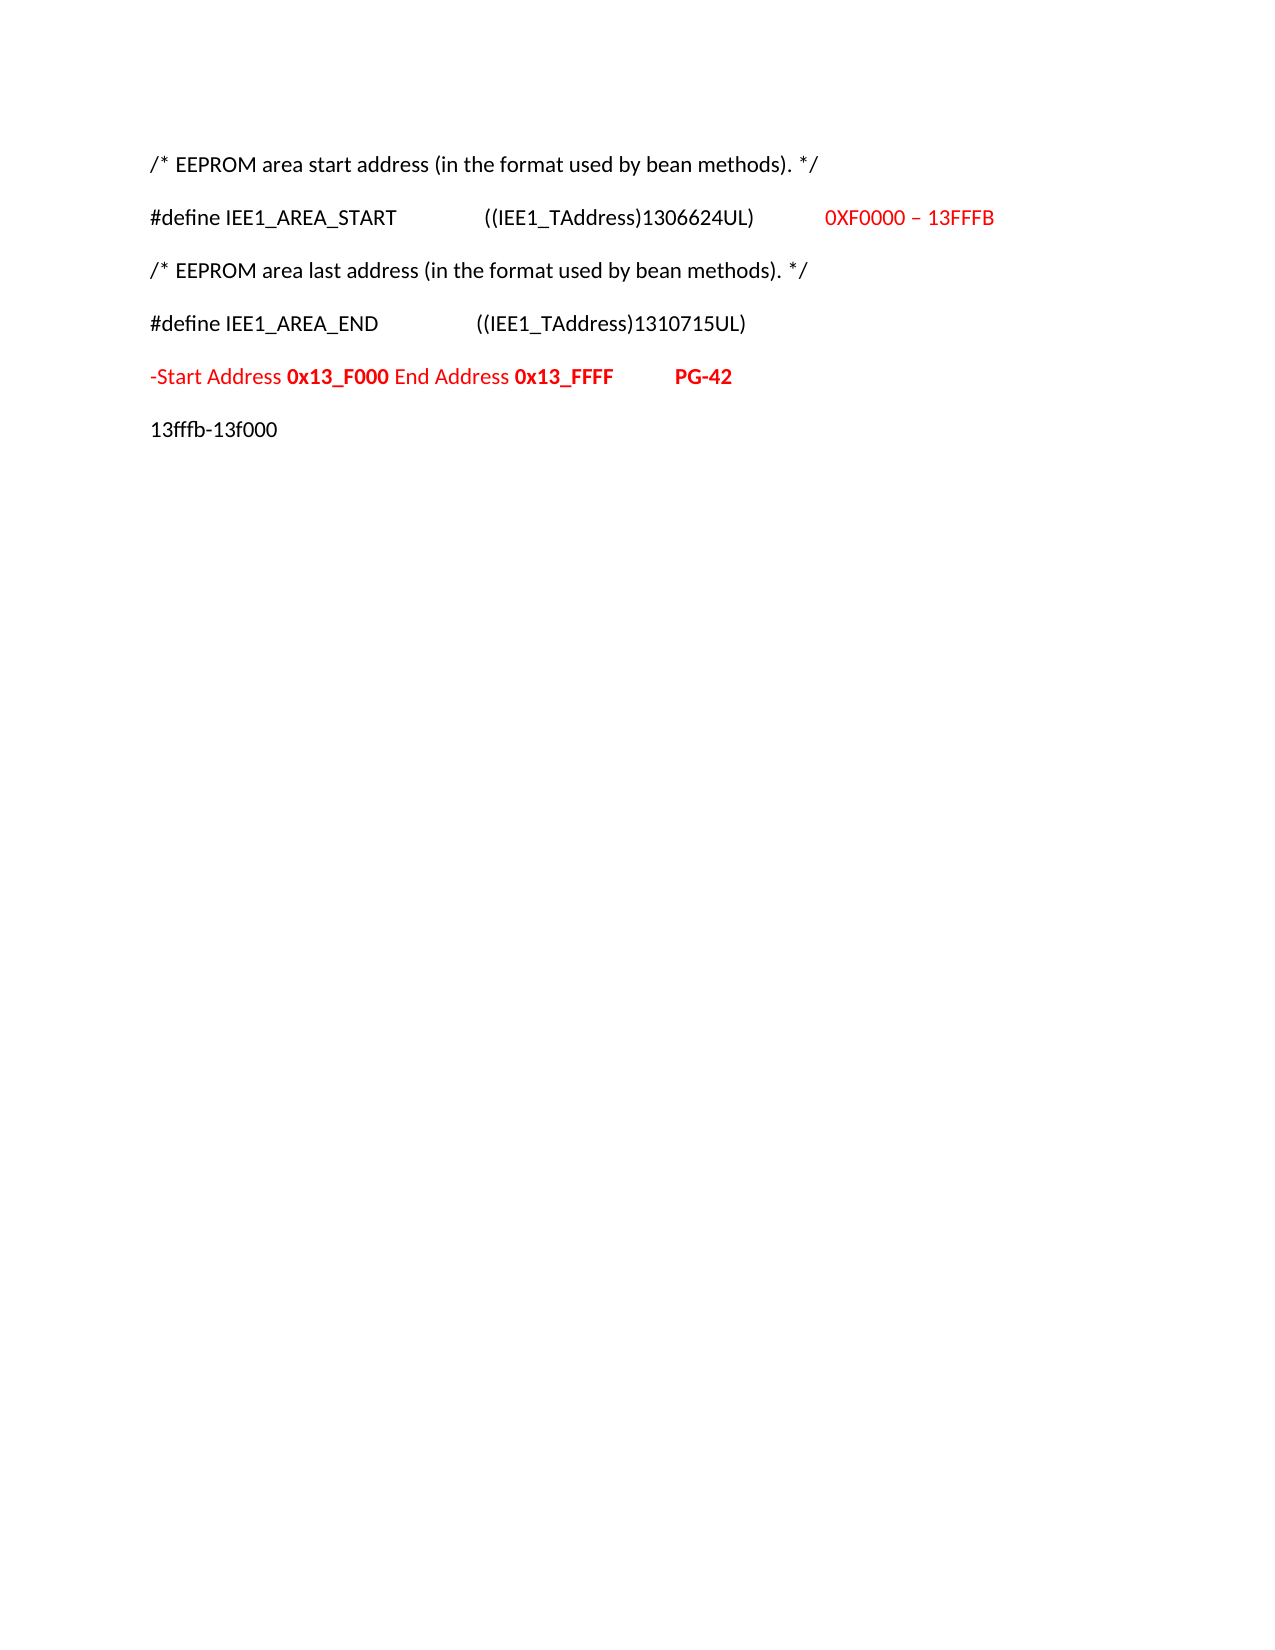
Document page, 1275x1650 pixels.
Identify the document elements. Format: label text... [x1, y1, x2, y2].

text /* EEPROM area last address (in the format used by bean methods). */ [150, 256, 1125, 284]
text #define IEE1_AREA_END ((IEE1_TAddress)1310715UL) [150, 309, 1125, 337]
text #define IEE1_AREA_START ((IEE1_TAddress)1306624UL) 0XF0000 – 13FFFB [150, 203, 1125, 231]
text 13fffb-13f000 [150, 415, 1125, 443]
text /* EEPROM area start address (in the format used by bean methods). */ [150, 150, 1125, 178]
text -Start Address 0x13_F000 End Address 0x13_FFFF PG-42 [150, 362, 1125, 390]
